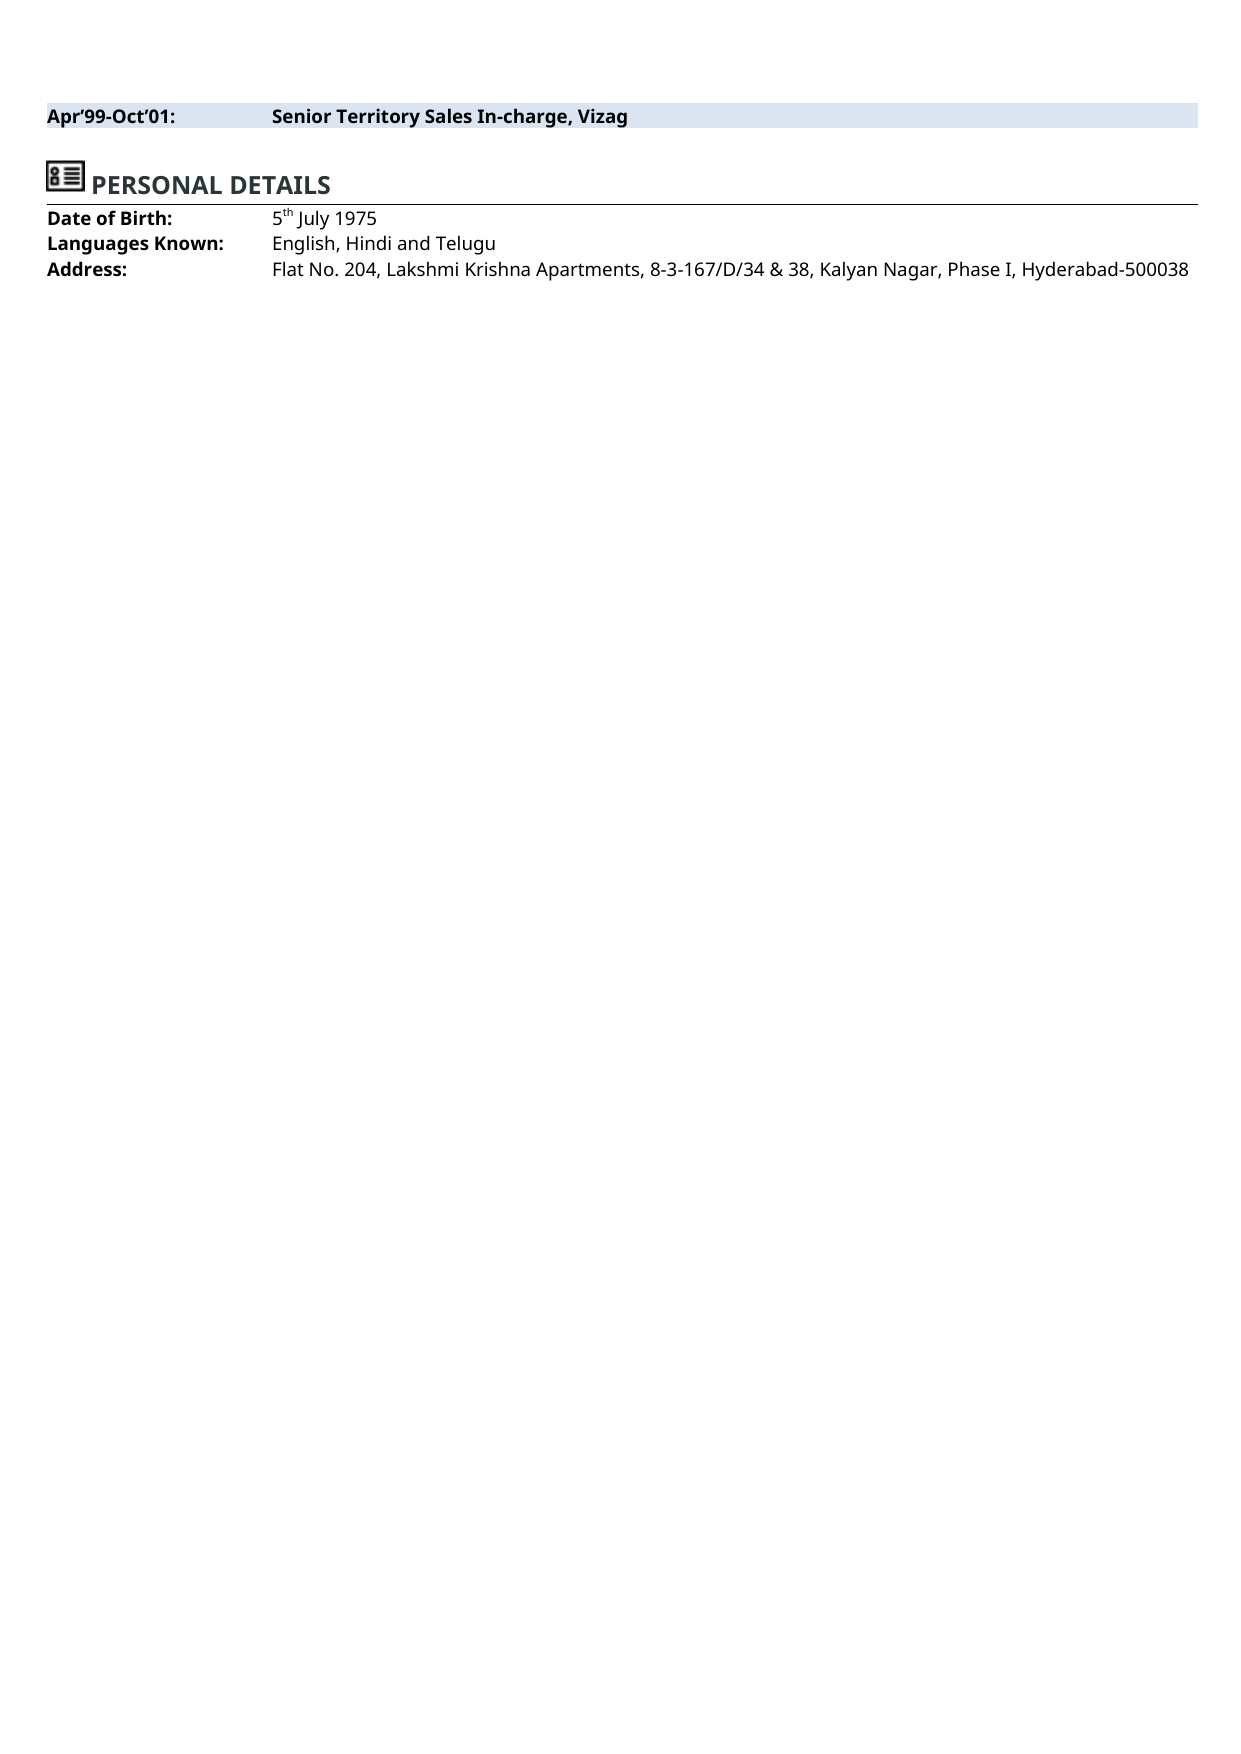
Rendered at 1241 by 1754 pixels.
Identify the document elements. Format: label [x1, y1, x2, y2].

table_cell [36, 103, 1209, 281]
